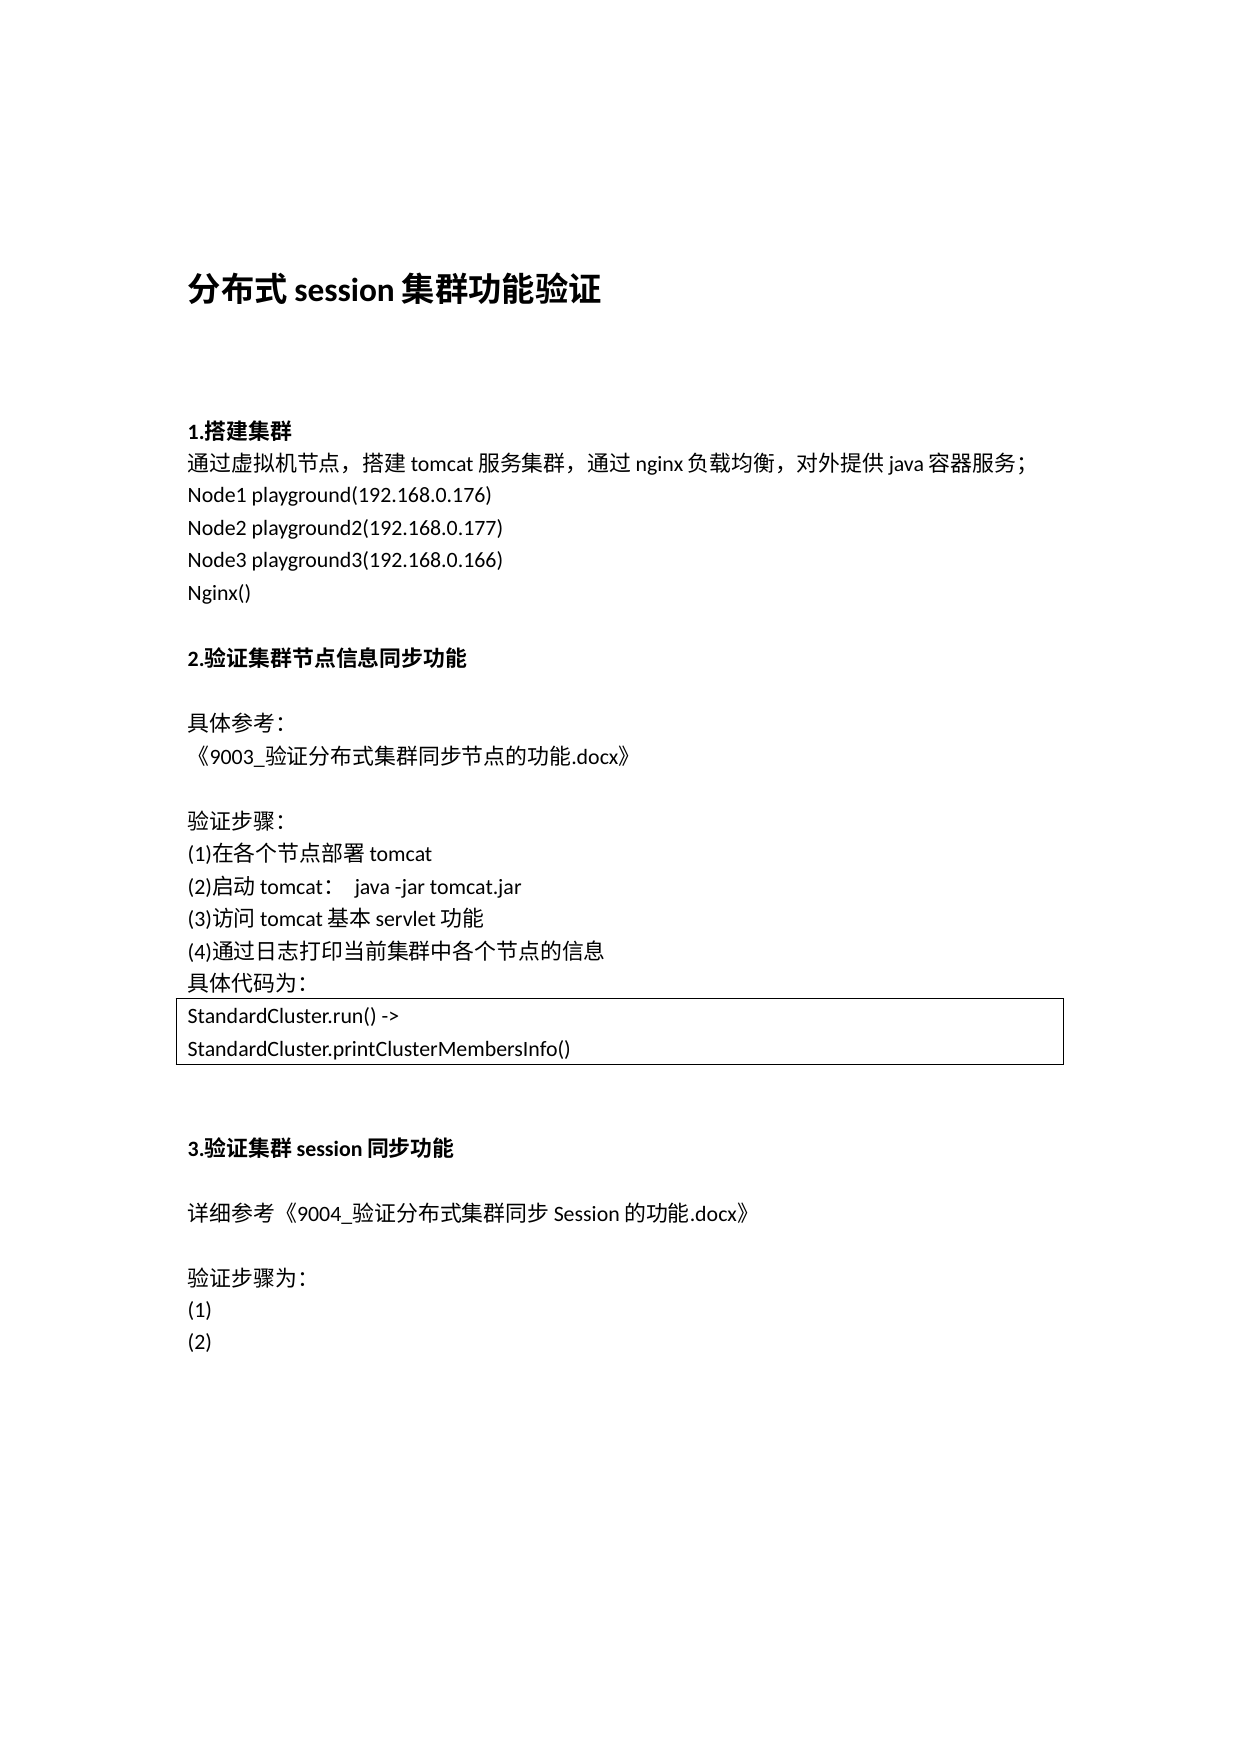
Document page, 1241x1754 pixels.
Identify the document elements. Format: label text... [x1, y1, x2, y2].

subtitle 分布式session集群功能验证 [187, 254, 1053, 319]
list 验证集群session同步功能 [187, 1130, 1053, 1163]
list 具体参考： [187, 706, 1053, 738]
list 验证集群节点信息同步功能 [187, 641, 1053, 673]
text 验证步骤为： [187, 1260, 1053, 1293]
text Nginx() [187, 576, 1053, 608]
list 具体代码为： [187, 966, 1053, 998]
list 验证步骤： [187, 803, 1053, 836]
list 《9003_验证分布式集群同步节点的功能.docx》 [187, 738, 1053, 771]
text Node1 playground(192.168.0.176) [187, 478, 1053, 511]
list 通过日志打印当前集群中各个节点的信息 [187, 933, 1053, 966]
text (1) [187, 1293, 1053, 1325]
list 在各个节点部署tomcat [187, 836, 1053, 868]
text Node3 playground3(192.168.0.166) [187, 543, 1053, 576]
text 详细参考《9004_验证分布式集群同步Session的功能.docx》 [187, 1195, 1053, 1228]
list 通过虚拟机节点，搭建tomcat服务集群，通过nginx负载均衡，对外提供java容器服务； [187, 446, 1053, 478]
list 启动tomcat： java -jar tomcat.jar [187, 868, 1053, 901]
list 访问tomcat基本servlet功能 [187, 901, 1053, 933]
text (2) [187, 1325, 1053, 1358]
table_header StandardCluster.run() -> StandardCluster.printClusterMembersInfo() [177, 999, 1063, 1064]
text Node2 playground2(192.168.0.177) [187, 511, 1053, 543]
list 搭建集群 [187, 413, 1053, 446]
